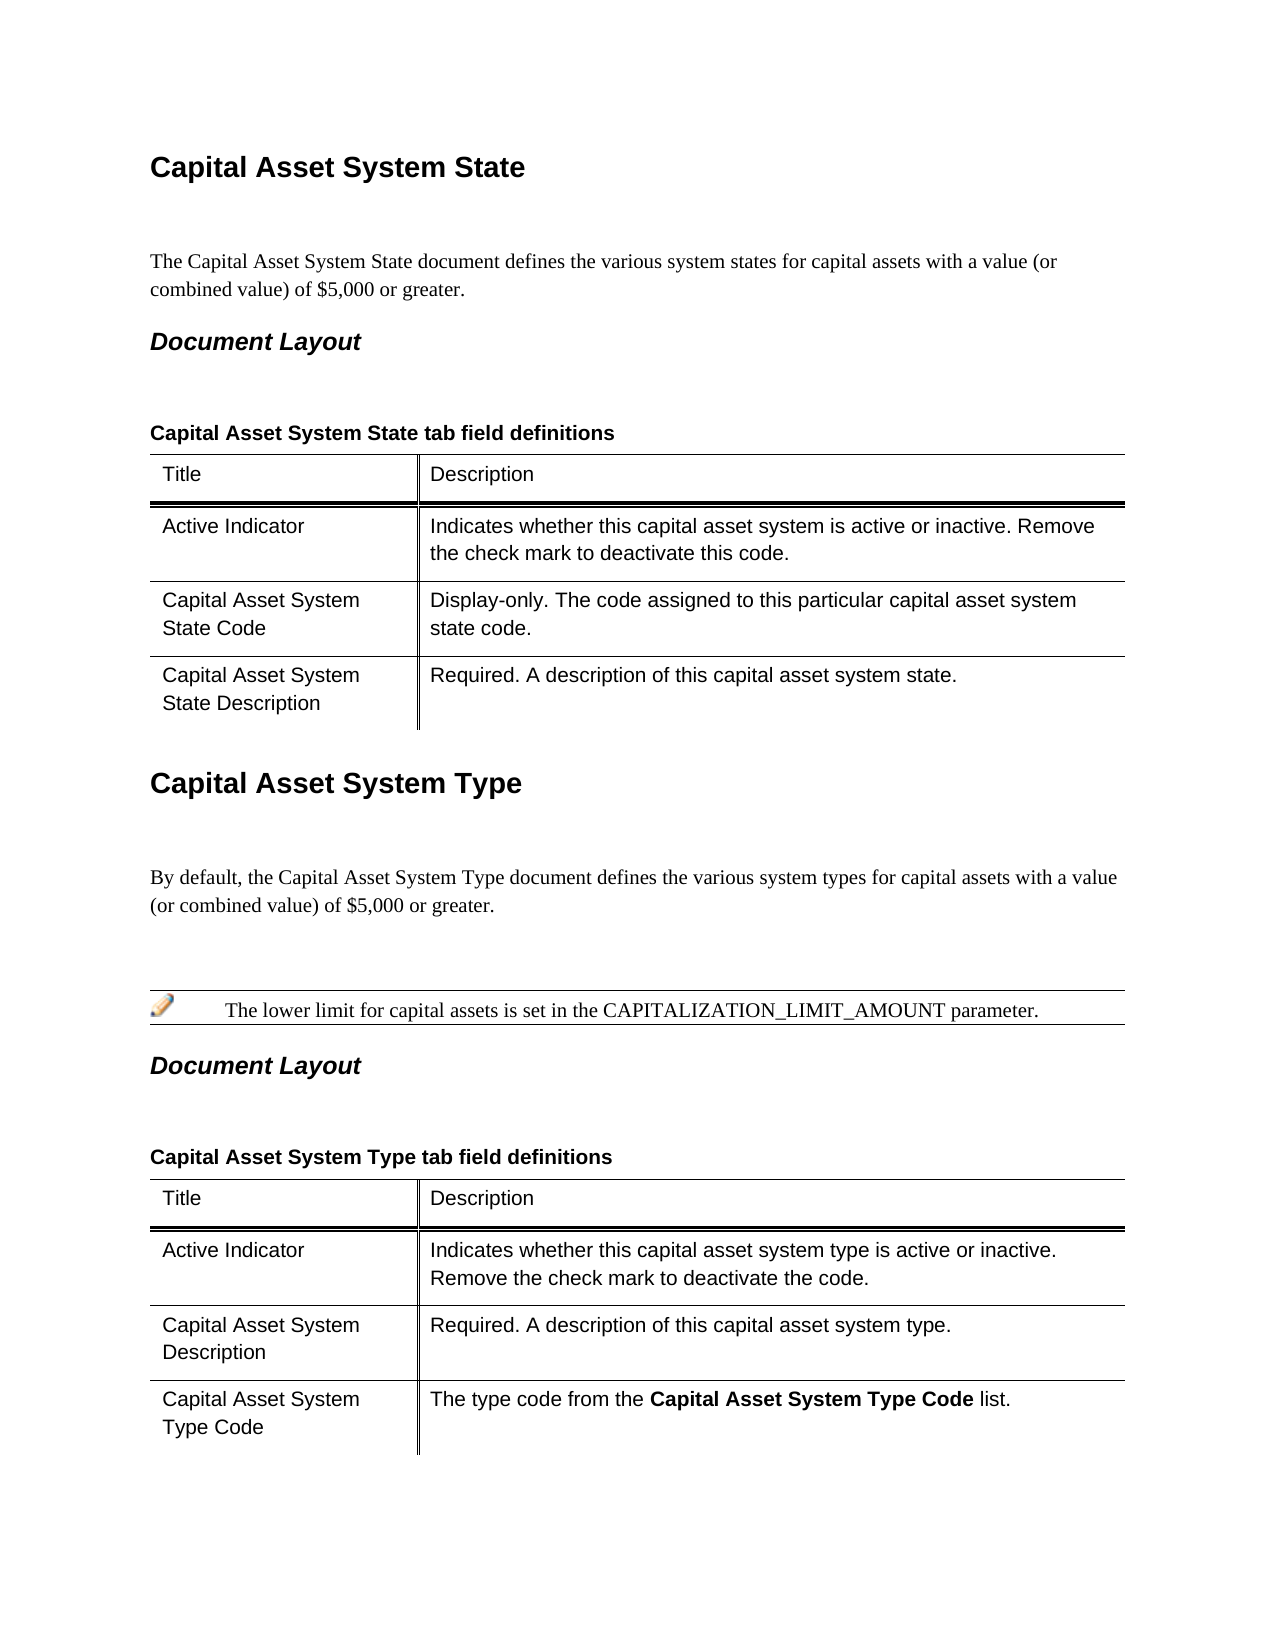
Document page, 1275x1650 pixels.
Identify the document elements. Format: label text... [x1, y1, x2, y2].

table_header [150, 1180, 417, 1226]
subtitle Document Layout [150, 327, 1125, 356]
picture [150, 993, 174, 1017]
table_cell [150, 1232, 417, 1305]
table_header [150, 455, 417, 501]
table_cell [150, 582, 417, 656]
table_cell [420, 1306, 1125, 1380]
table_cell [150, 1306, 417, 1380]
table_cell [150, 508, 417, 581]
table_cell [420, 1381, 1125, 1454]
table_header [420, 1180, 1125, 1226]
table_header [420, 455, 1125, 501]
subtitle Document Layout [150, 1051, 1125, 1080]
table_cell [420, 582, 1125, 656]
text The Capital Asset System State document defines the various system states for capital assets with a value (or combined value) of $5,000 or greater. [150, 249, 1125, 301]
subtitle Capital Asset System State [150, 150, 1125, 183]
subtitle Capital Asset System Type [150, 766, 1125, 799]
subtitle Capital Asset System Type tab field definitions [150, 1145, 1117, 1169]
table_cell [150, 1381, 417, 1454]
text The lower limit for capital assets is set in the CAPITALIZATION_LIMIT_AMOUNT parameter. [150, 991, 1125, 1024]
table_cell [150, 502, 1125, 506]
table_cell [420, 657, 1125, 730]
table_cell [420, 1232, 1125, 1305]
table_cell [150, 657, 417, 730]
subtitle Capital Asset System State tab field definitions [150, 421, 1117, 444]
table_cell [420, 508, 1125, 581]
text By default, the Capital Asset System Type document defines the various system types for capital assets with a value (or combined value) of $5,000 or greater. [150, 865, 1125, 917]
